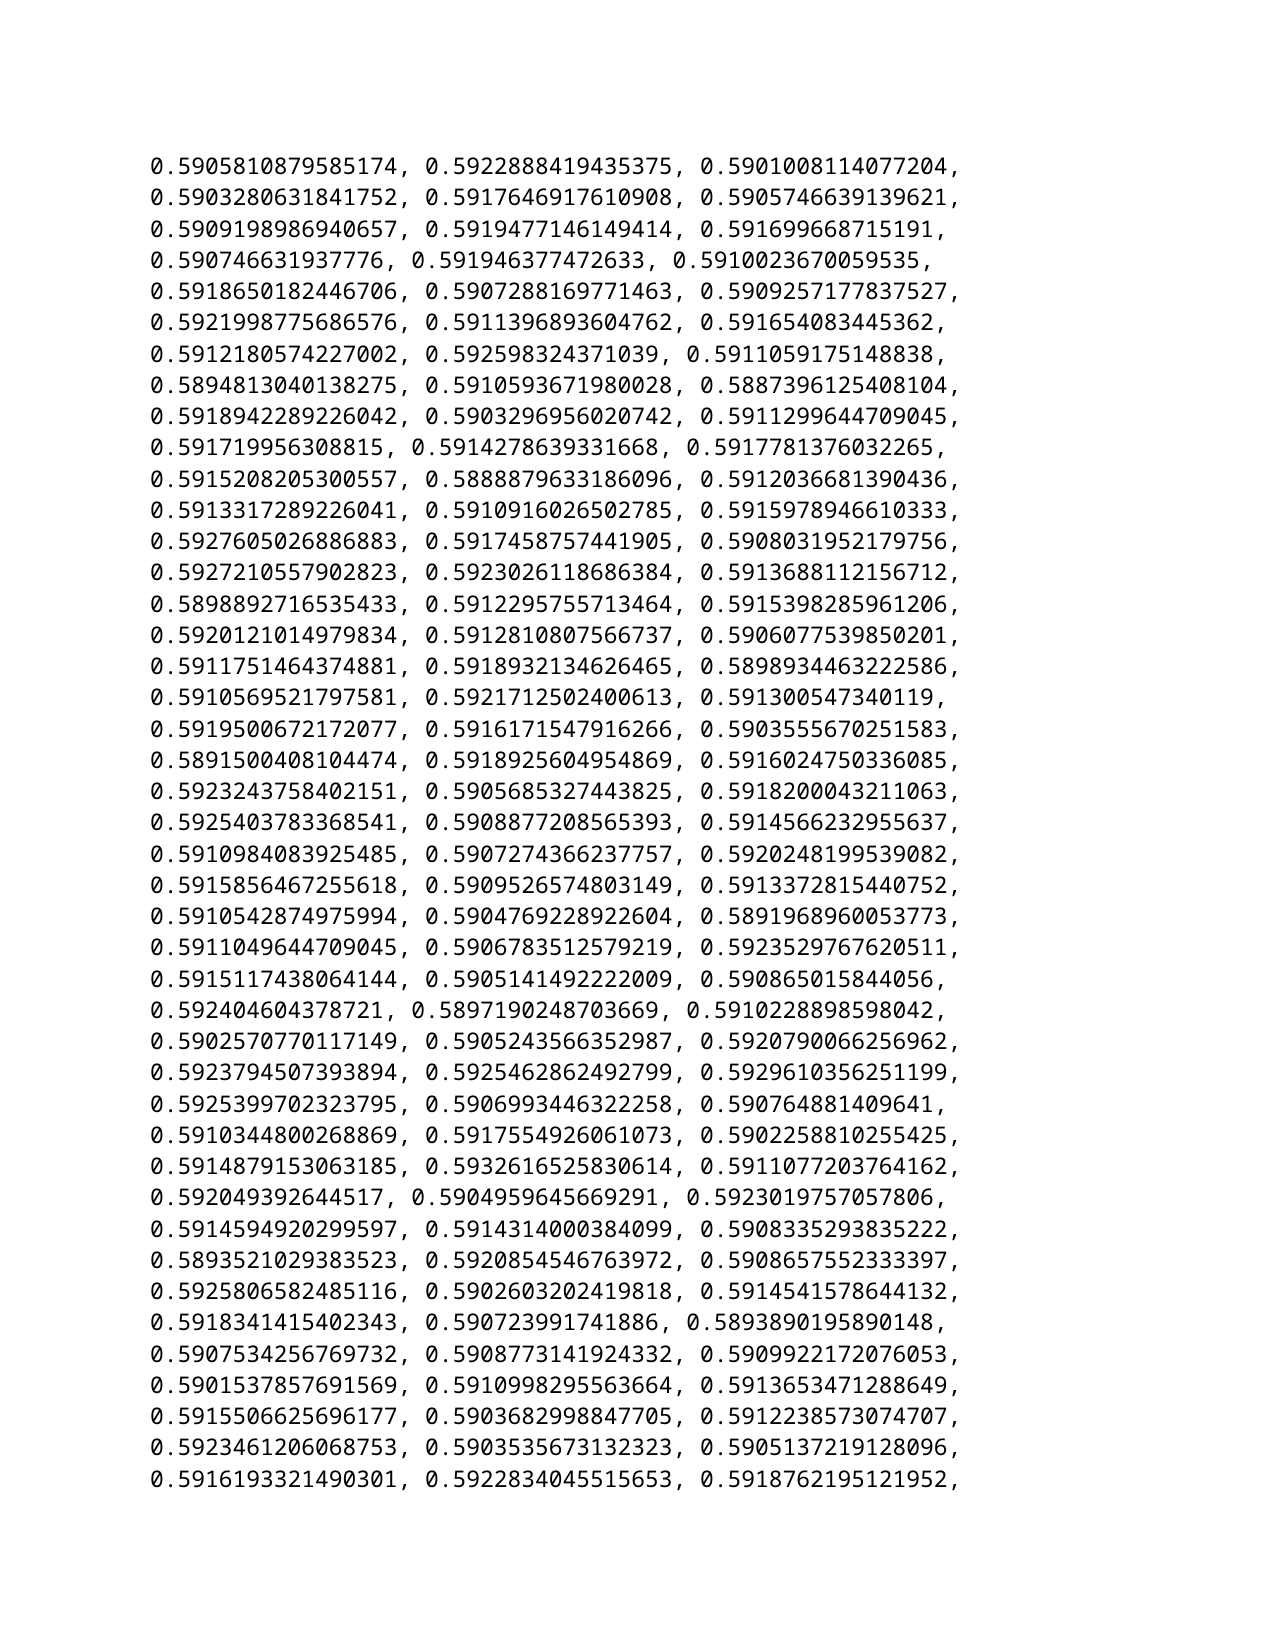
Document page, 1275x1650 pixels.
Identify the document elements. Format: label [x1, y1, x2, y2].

text [150, 150, 1125, 1494]
